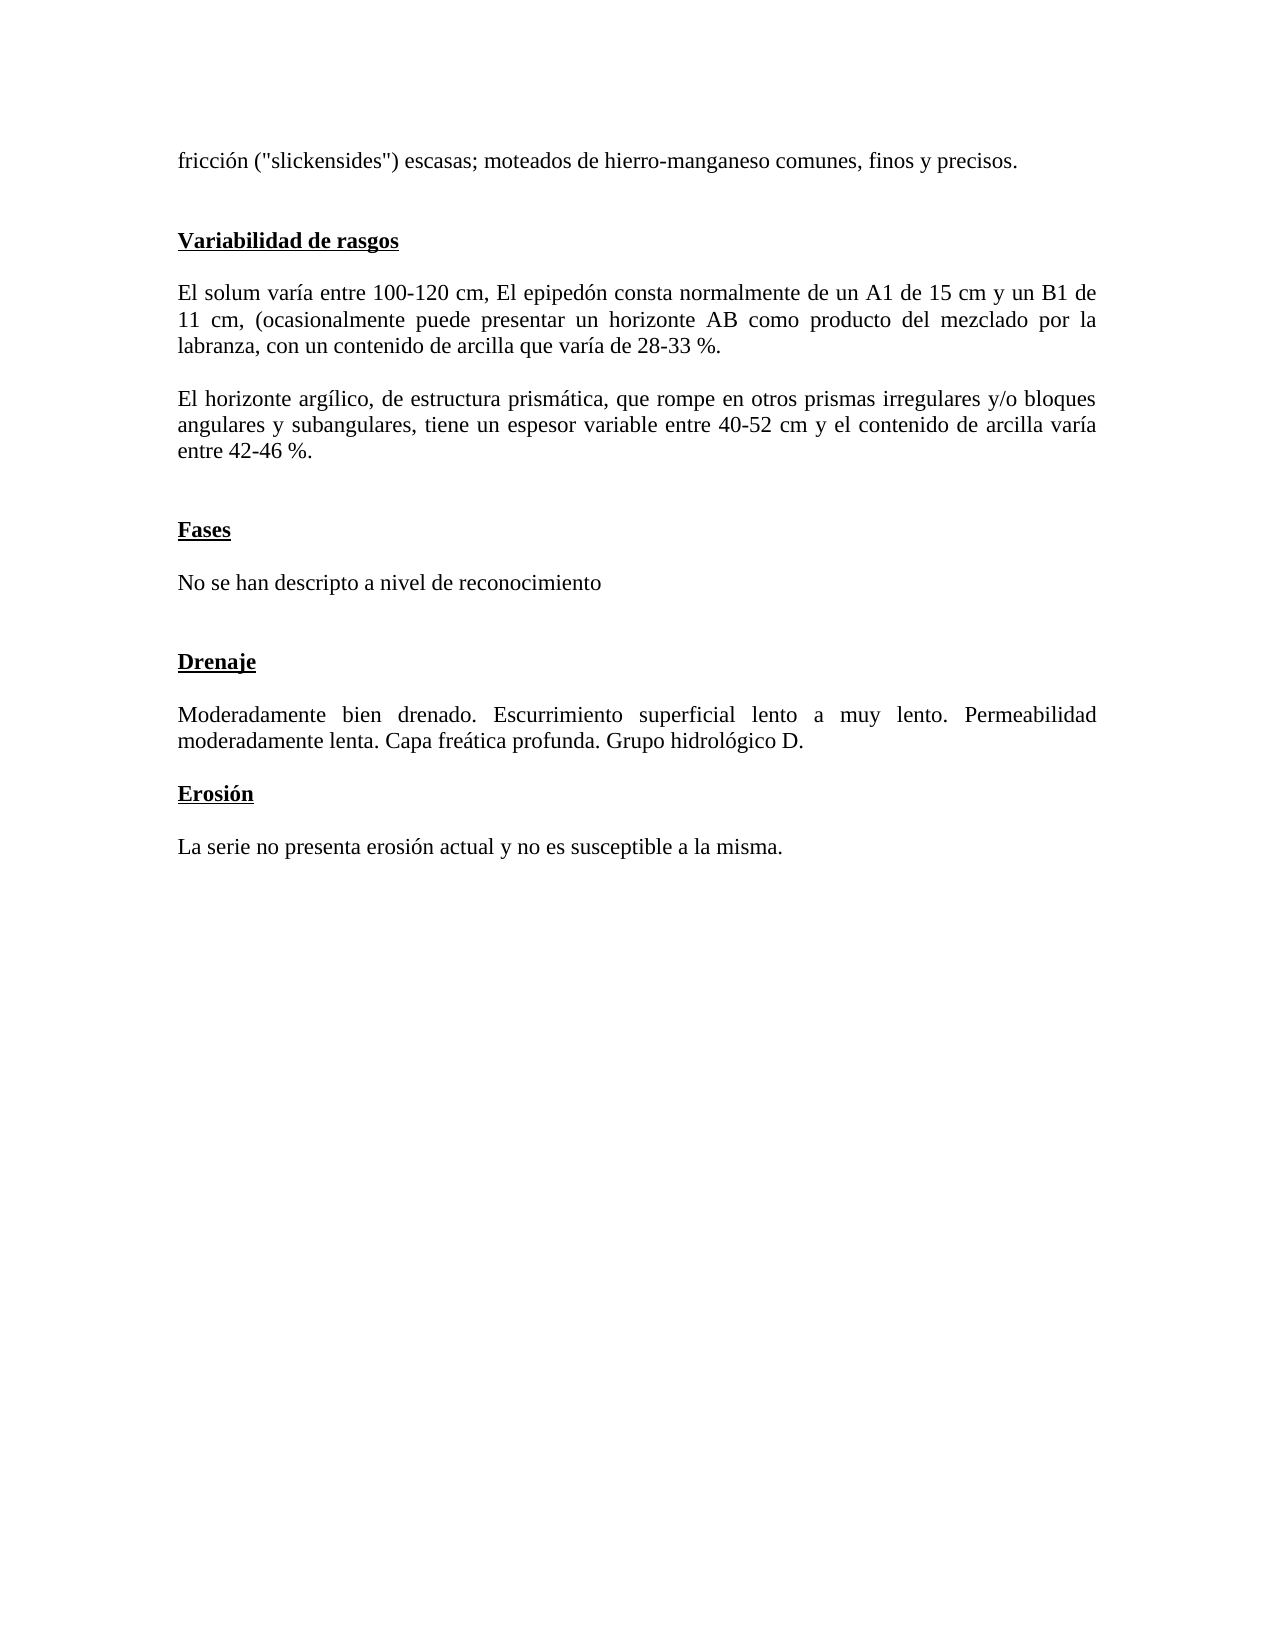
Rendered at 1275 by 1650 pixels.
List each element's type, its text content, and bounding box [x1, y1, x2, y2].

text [177, 148, 1098, 174]
text La serie no presenta erosión actual y no es susceptible a la misma. [177, 833, 1098, 859]
text Fases [177, 517, 1098, 543]
text El solum varía entre 100-120 cm, El epipedón consta normalmente de un A1 de 15 cm y un B1 de 11 cm, (ocasionalmente puede presentar un horizonte AB como producto del mezclado por la labranza, con un contenido de arcilla que varía de 28-33 %. [177, 279, 1098, 358]
text El horizonte argílico, de estructura prismática, que rompe en otros prismas irregulares y/o bloques angulares y subangulares, tiene un espesor variable entre 40-52 cm y el contenido de arcilla varía entre 42-46 %. [177, 385, 1098, 464]
text Erosión [177, 780, 1098, 806]
text Drenaje [177, 648, 1098, 675]
text Moderadamente bien drenado. Escurrimiento superficial lento a muy lento. Permeabilidad moderadamente lenta. Capa freática profunda. Grupo hidrológico D. [177, 701, 1098, 754]
text No se han descripto a nivel de reconocimiento [177, 569, 1098, 596]
text Variabilidad de rasgos [177, 227, 1098, 253]
